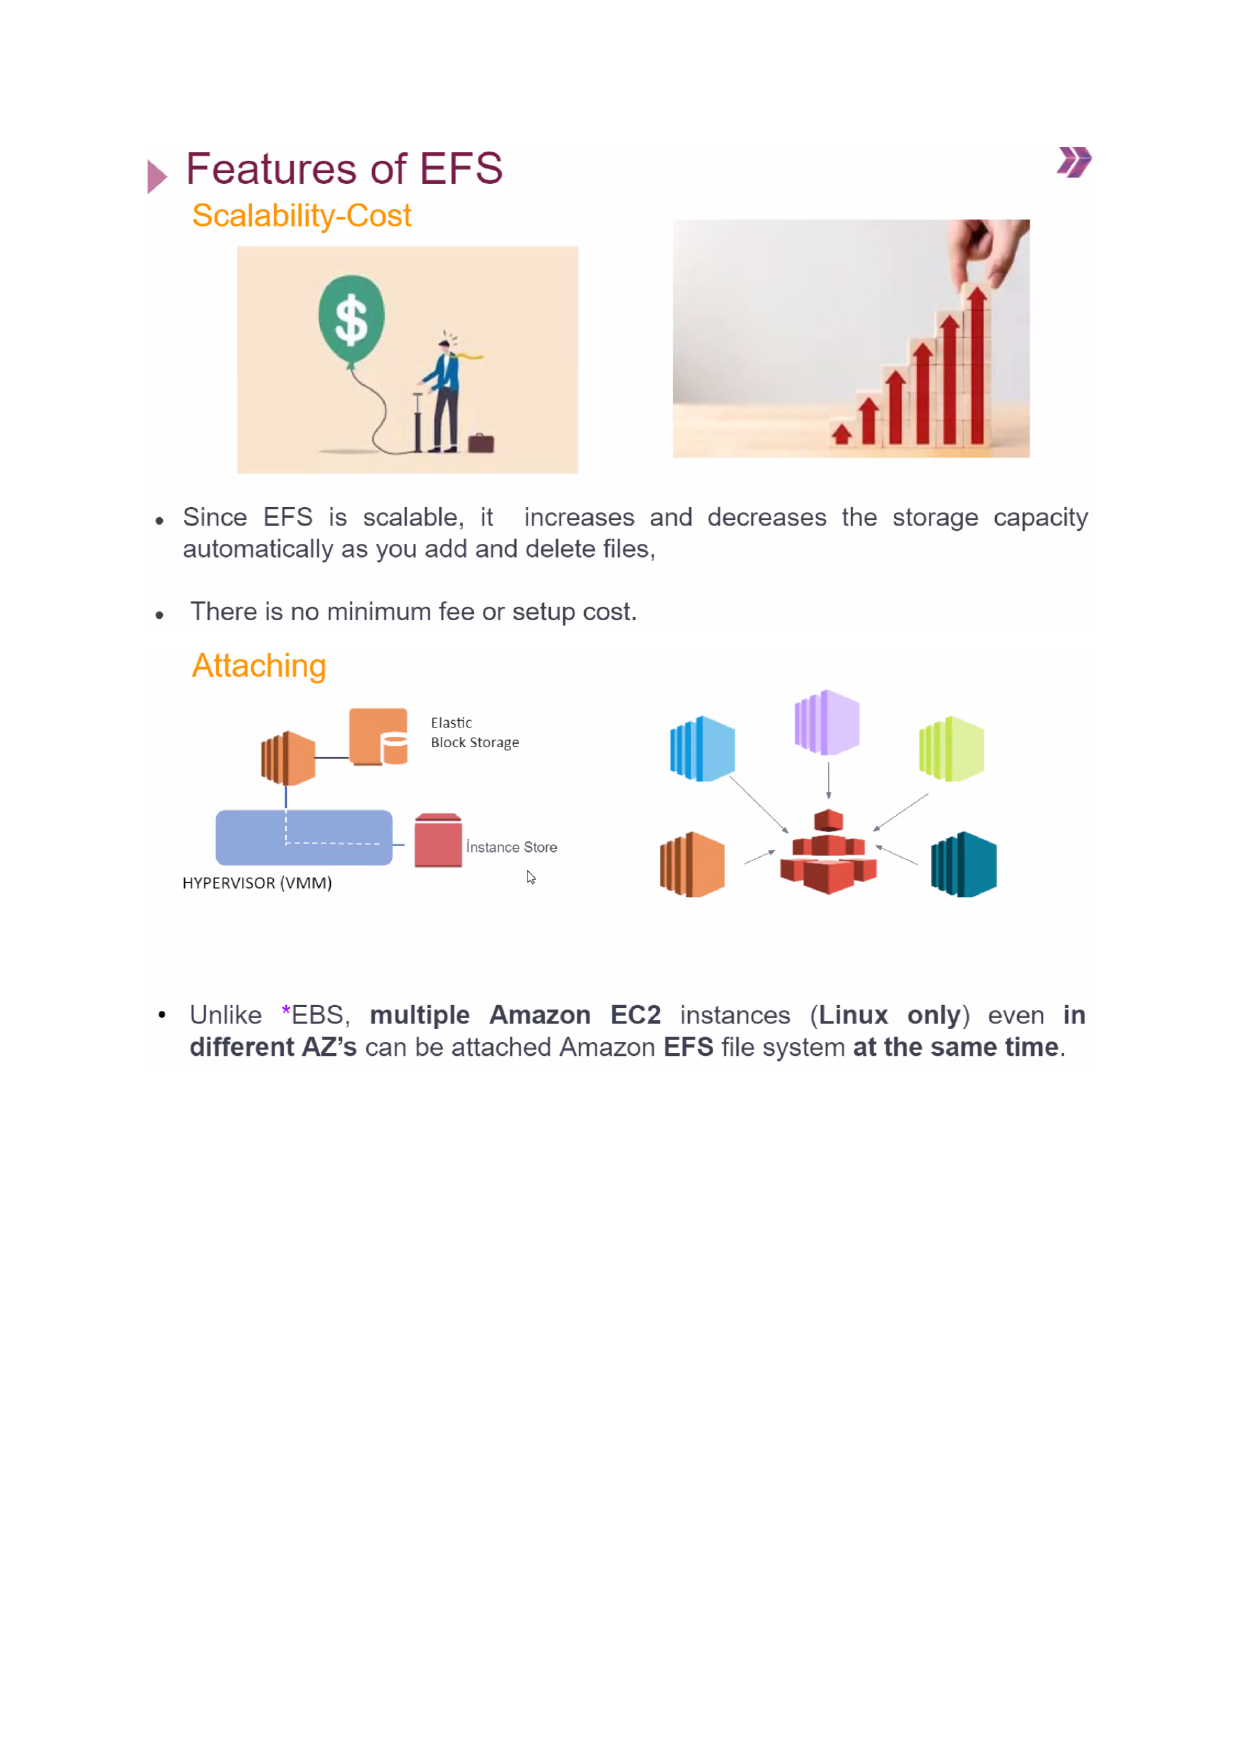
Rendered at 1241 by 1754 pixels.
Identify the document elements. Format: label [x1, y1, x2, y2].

picture [147, 147, 1093, 631]
picture [147, 649, 1093, 1066]
